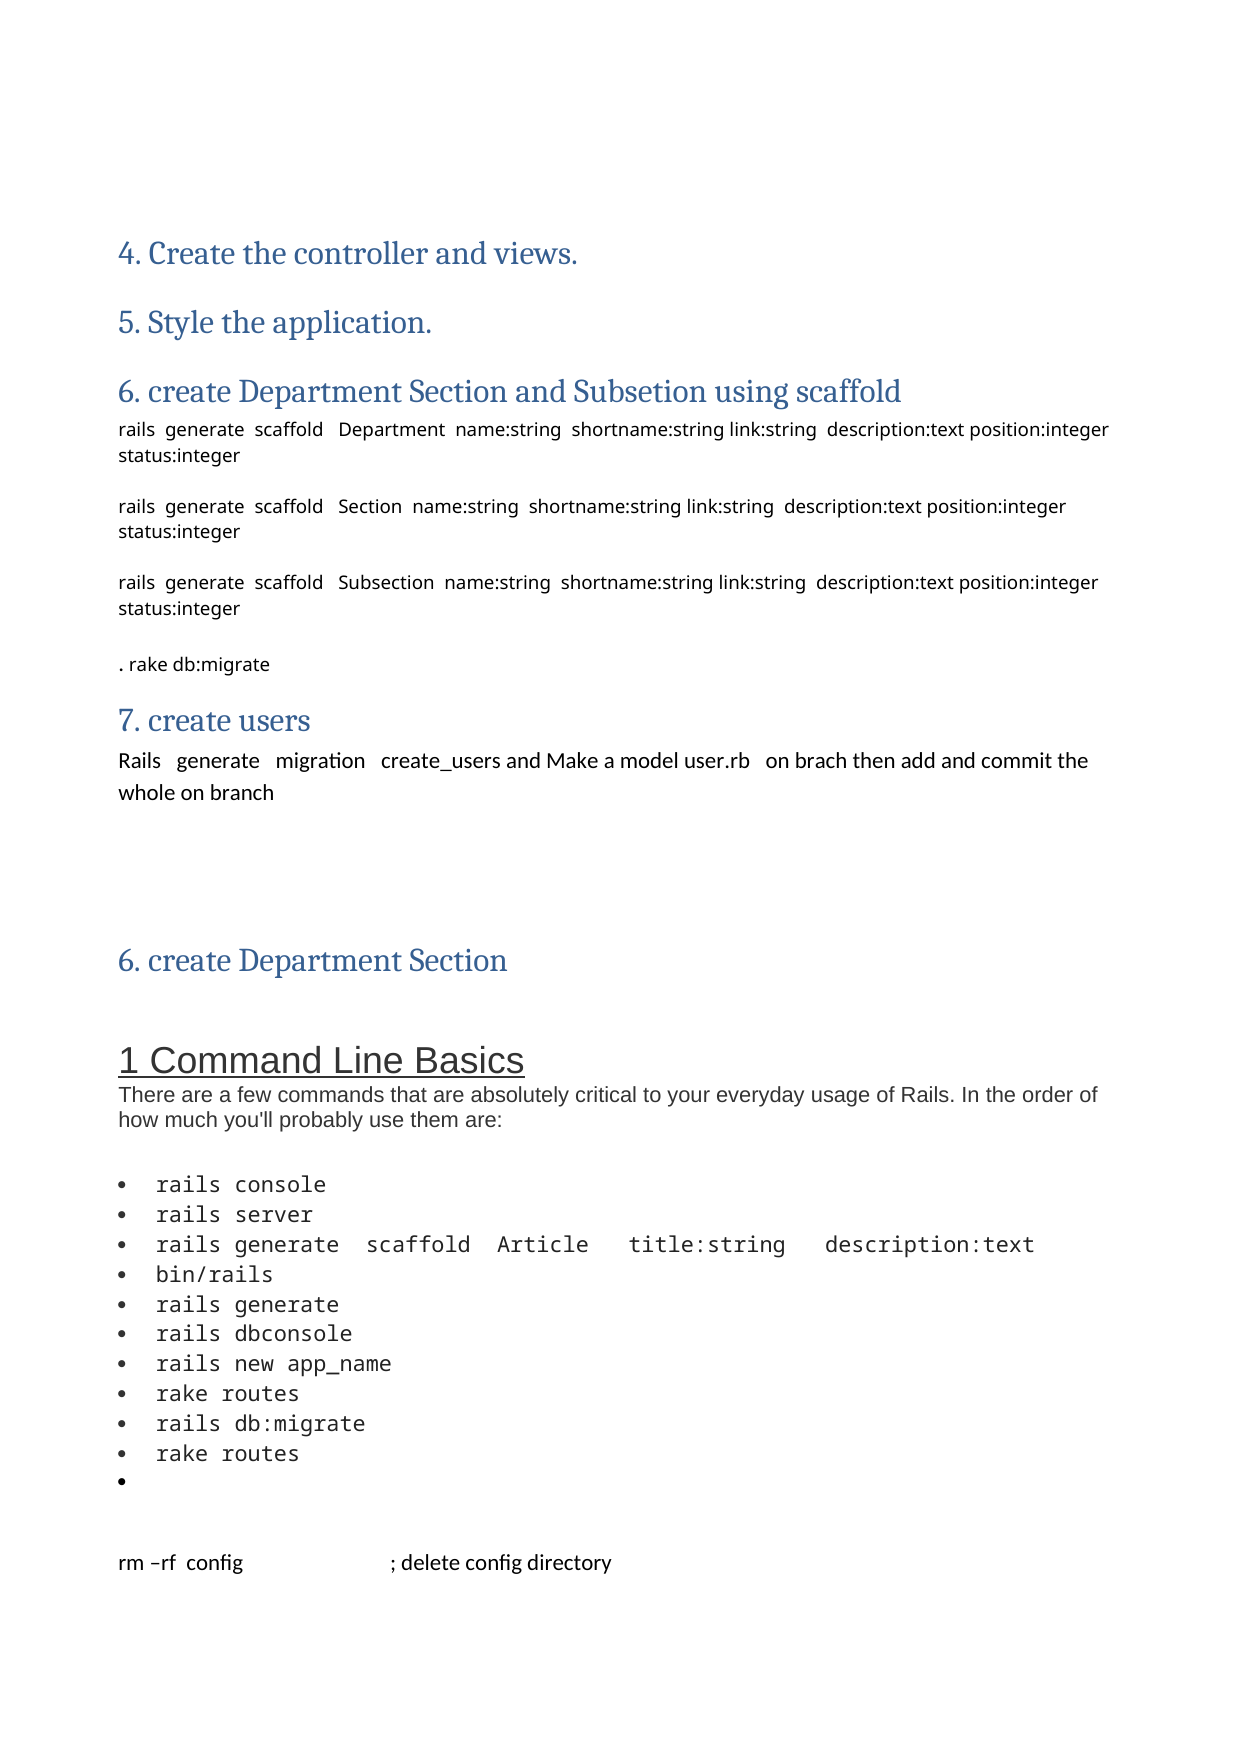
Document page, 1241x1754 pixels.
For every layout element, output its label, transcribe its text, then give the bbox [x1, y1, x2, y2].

list rails dbconsole [118, 1318, 1084, 1348]
list rails generate [118, 1288, 1084, 1318]
text . rake db:migrate [118, 649, 1122, 677]
list rails server [118, 1199, 1084, 1229]
text rails generate scaffold Subsection name:string shortname:string link:string description:text position:integer status:integer [118, 570, 1122, 621]
text There are a few commands that are absolutely critical to your everyday usage of Rails. In the order of how much you'll probably use them are: [118, 1081, 1122, 1132]
list rails db:migrate [118, 1408, 1084, 1437]
list rails new app_name [118, 1348, 1084, 1378]
subtitle 4. Create the controller and views. [118, 234, 1122, 273]
list rake routes [118, 1378, 1084, 1408]
subtitle 1 Command Line Basics [118, 1038, 1122, 1081]
list rake routes [118, 1437, 1084, 1467]
text Rails generate migration create_users and Make a model user.rb on brach then add and commit the whole on branch [118, 746, 1122, 806]
subtitle 6. create Department Section and Subsetion using scaffold [118, 372, 1122, 411]
text rm –rf config ; delete config directory [118, 1548, 1122, 1576]
text rails generate scaffold Department name:string shortname:string link:string description:text position:integer status:integer [118, 417, 1122, 468]
subtitle 7. create users [118, 702, 1122, 740]
subtitle 6. create Department Section [118, 941, 1122, 979]
list rails console [118, 1169, 1084, 1199]
subtitle 5. Style the application. [118, 303, 1122, 342]
text rails generate scaffold Section name:string shortname:string link:string description:text position:integer status:integer [118, 493, 1122, 544]
list rails generate scaffold Article title:string description:text [118, 1229, 1084, 1259]
list bin/rails [118, 1259, 1084, 1288]
